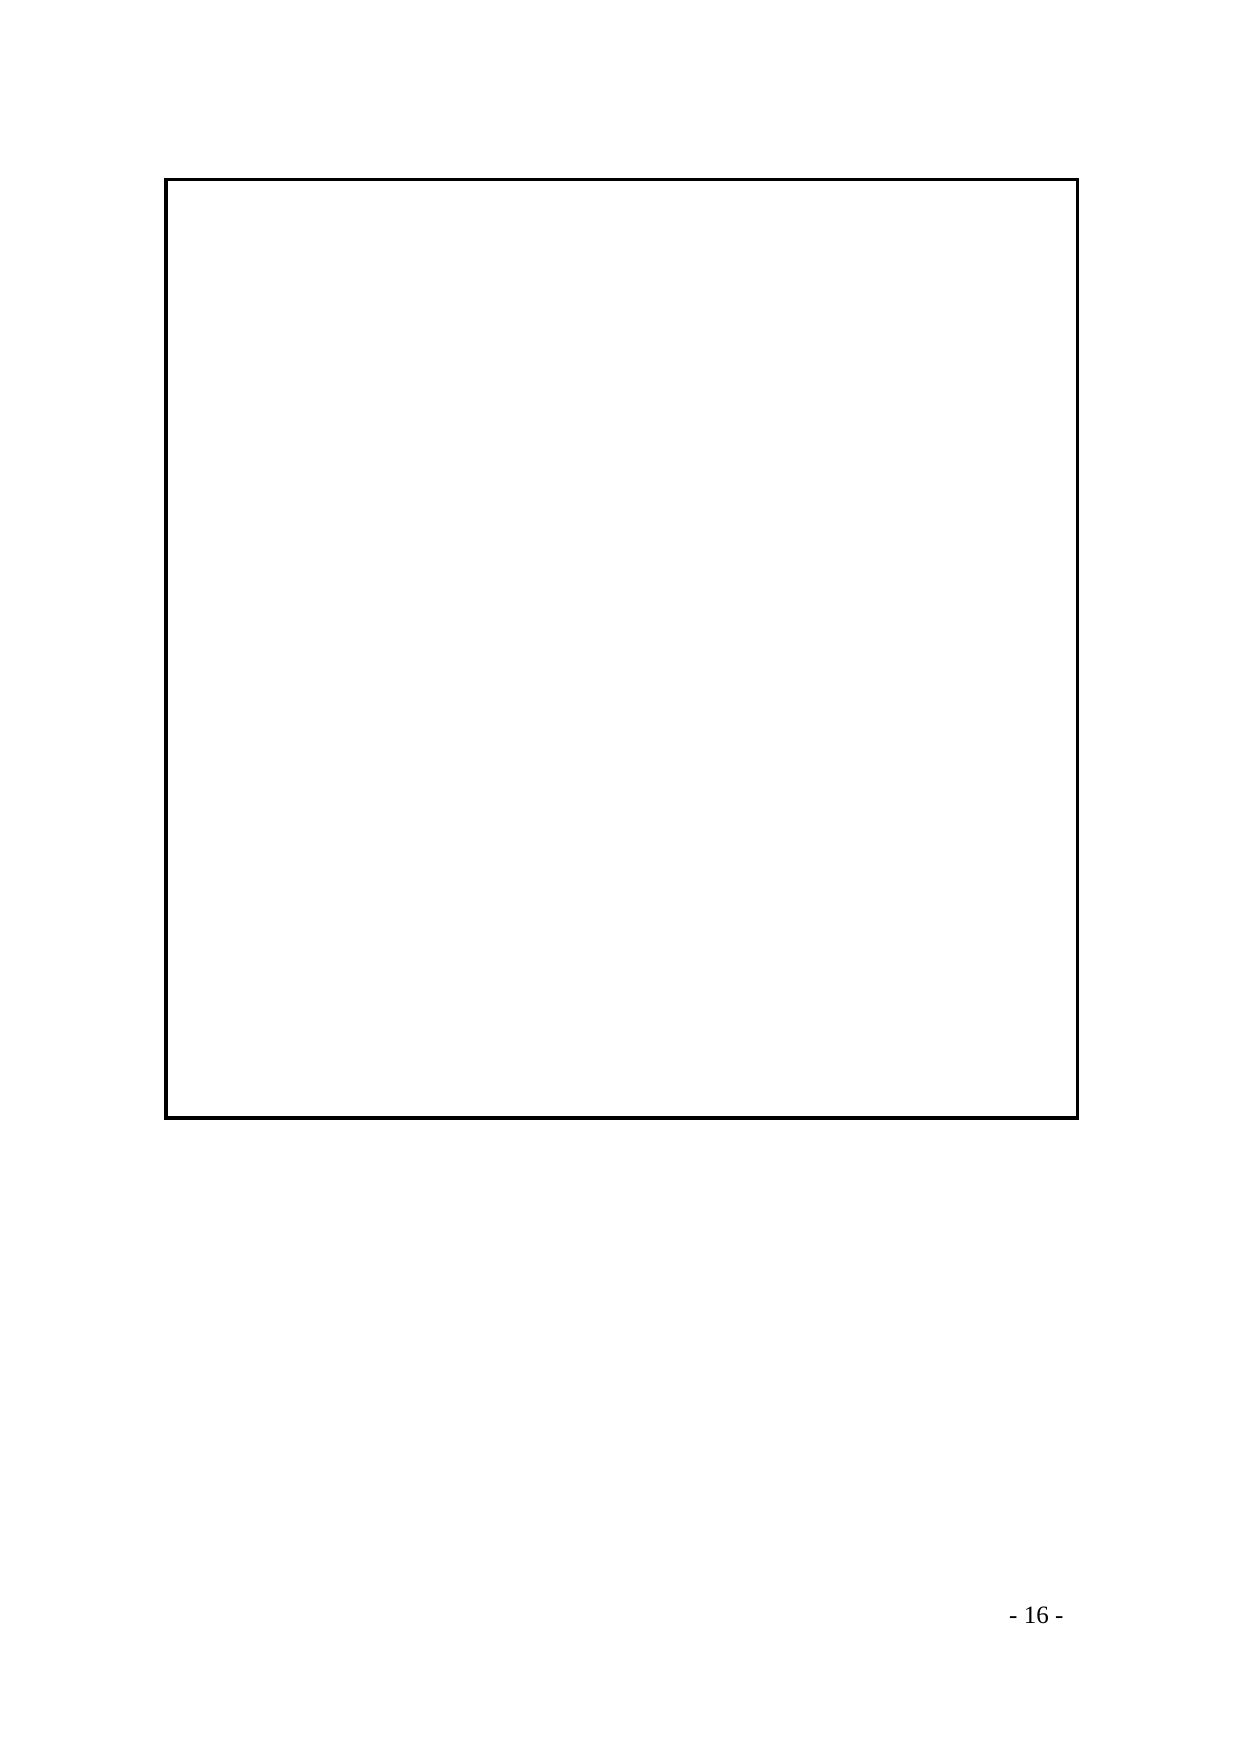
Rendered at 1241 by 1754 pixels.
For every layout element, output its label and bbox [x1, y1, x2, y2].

table_header [168, 181, 1076, 1116]
